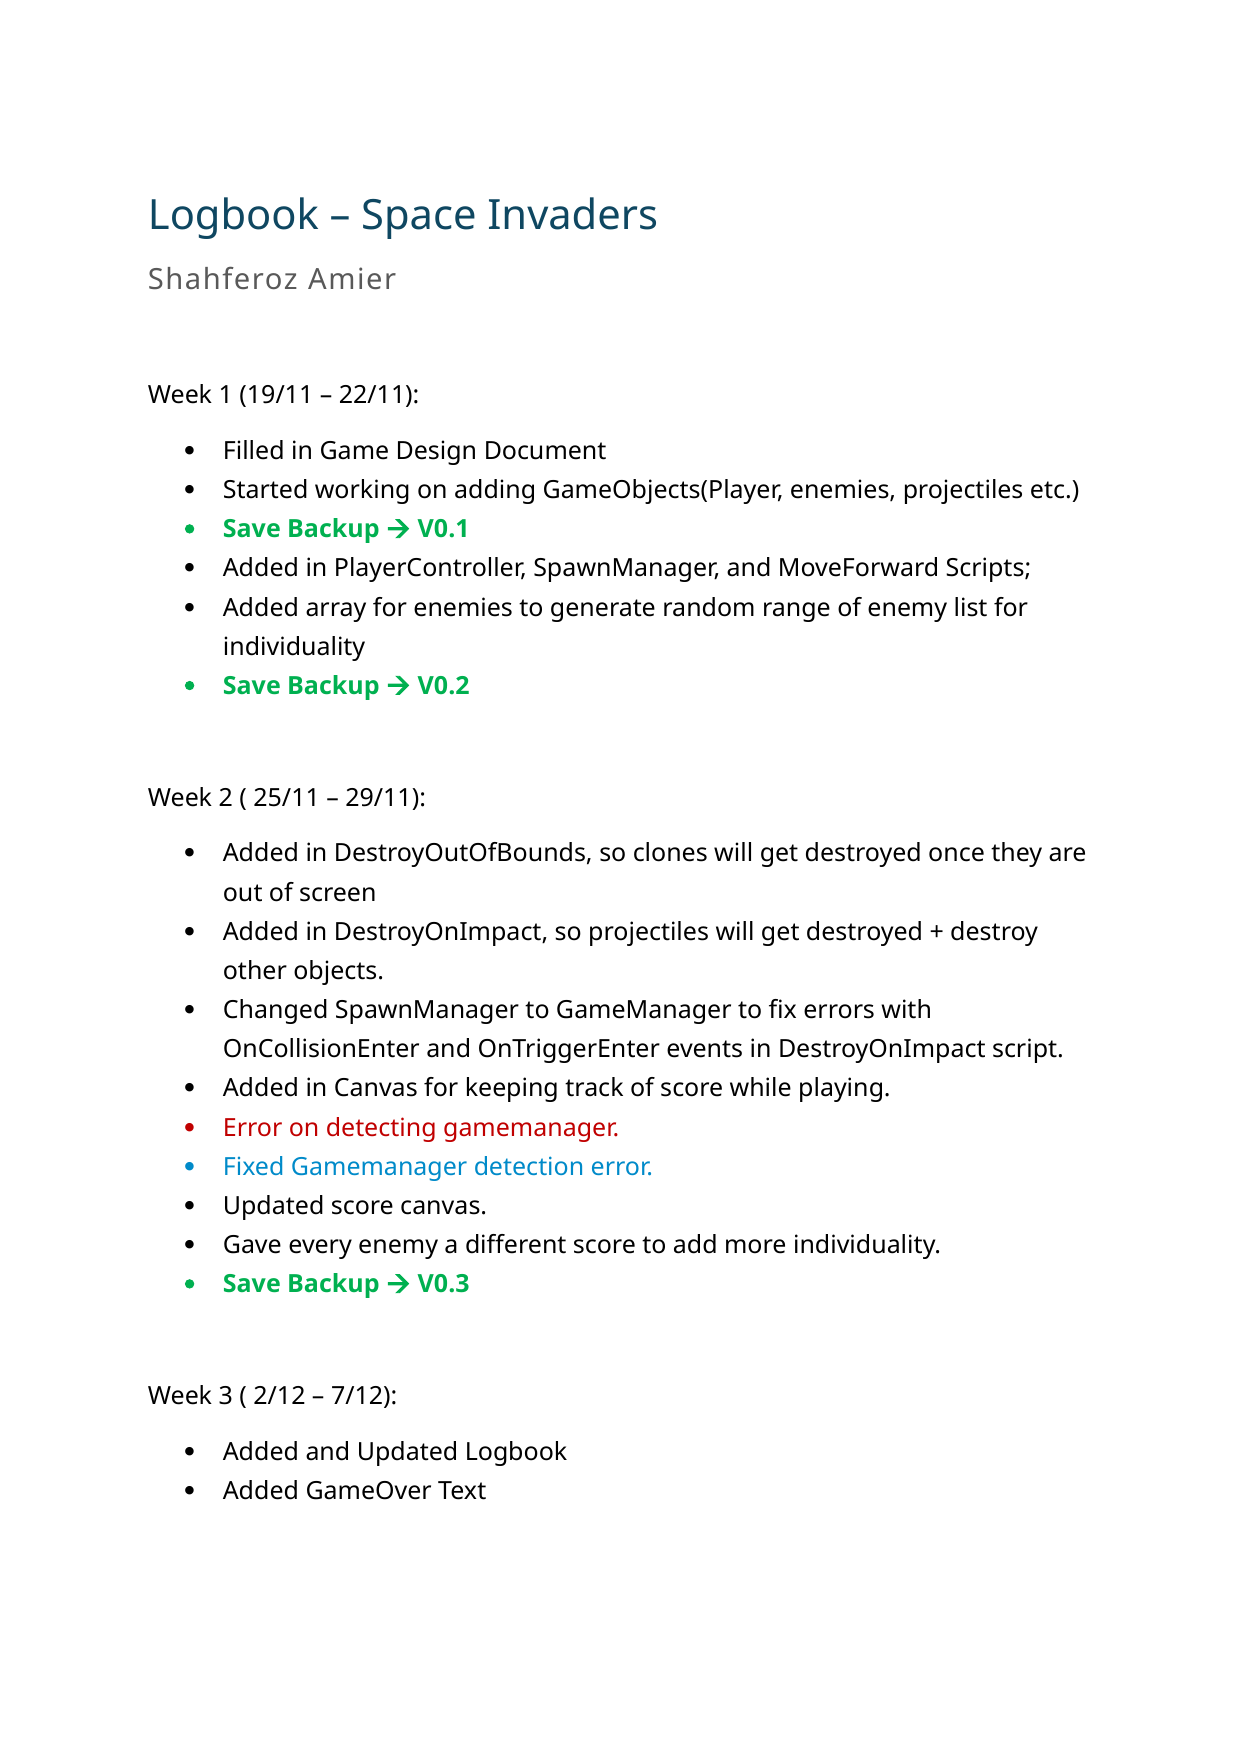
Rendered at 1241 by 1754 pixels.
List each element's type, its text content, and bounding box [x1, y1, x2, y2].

list Added in DestroyOutOfBounds, so clones will get destroyed once they are out of screen [185, 835, 1093, 908]
list Added array for enemies to generate random range of enemy list for individuality [185, 589, 1093, 662]
list Added in DestroyOnImpact, so projectiles will get destroyed + destroy other objects. [185, 913, 1093, 987]
text Week 1 (19/11 – 22/11): [148, 377, 1093, 411]
text Week 2 ( 25/11 – 29/11): [148, 779, 1093, 813]
list Error on detecting gamemanager. [185, 1109, 1093, 1143]
list Save Backup V0.2 [185, 668, 1093, 702]
list Started working on adding GameObjects(Player, enemies, projectiles etc.) [185, 472, 1093, 506]
list Added in Canvas for keeping track of score while playing. [185, 1070, 1093, 1104]
list Updated score canvas. [185, 1188, 1093, 1222]
subtitle Shahferoz Amier [148, 259, 1093, 298]
list Save Backup V0.3 [185, 1266, 1093, 1300]
subtitle Logbook – Space Invaders [148, 185, 1093, 242]
list Save Backup V0.1 [185, 511, 1093, 545]
list Added GameOver Text [185, 1473, 1093, 1507]
text Week 3 ( 2/12 – 7/12): [148, 1378, 1093, 1412]
list Changed SpawnManager to GameManager to fix errors with OnCollisionEnter and OnTriggerEnter events in DestroyOnImpact script. [185, 992, 1093, 1065]
list Fixed Gamemanager detection error. [185, 1148, 1093, 1182]
list Added and Updated Logbook [185, 1433, 1093, 1467]
list Gave every enemy a different score to add more individuality. [185, 1227, 1093, 1261]
list Filled in Game Design Document [185, 433, 1093, 467]
list Added in PlayerController, SpawnManager, and MoveForward Scripts; [185, 550, 1093, 584]
